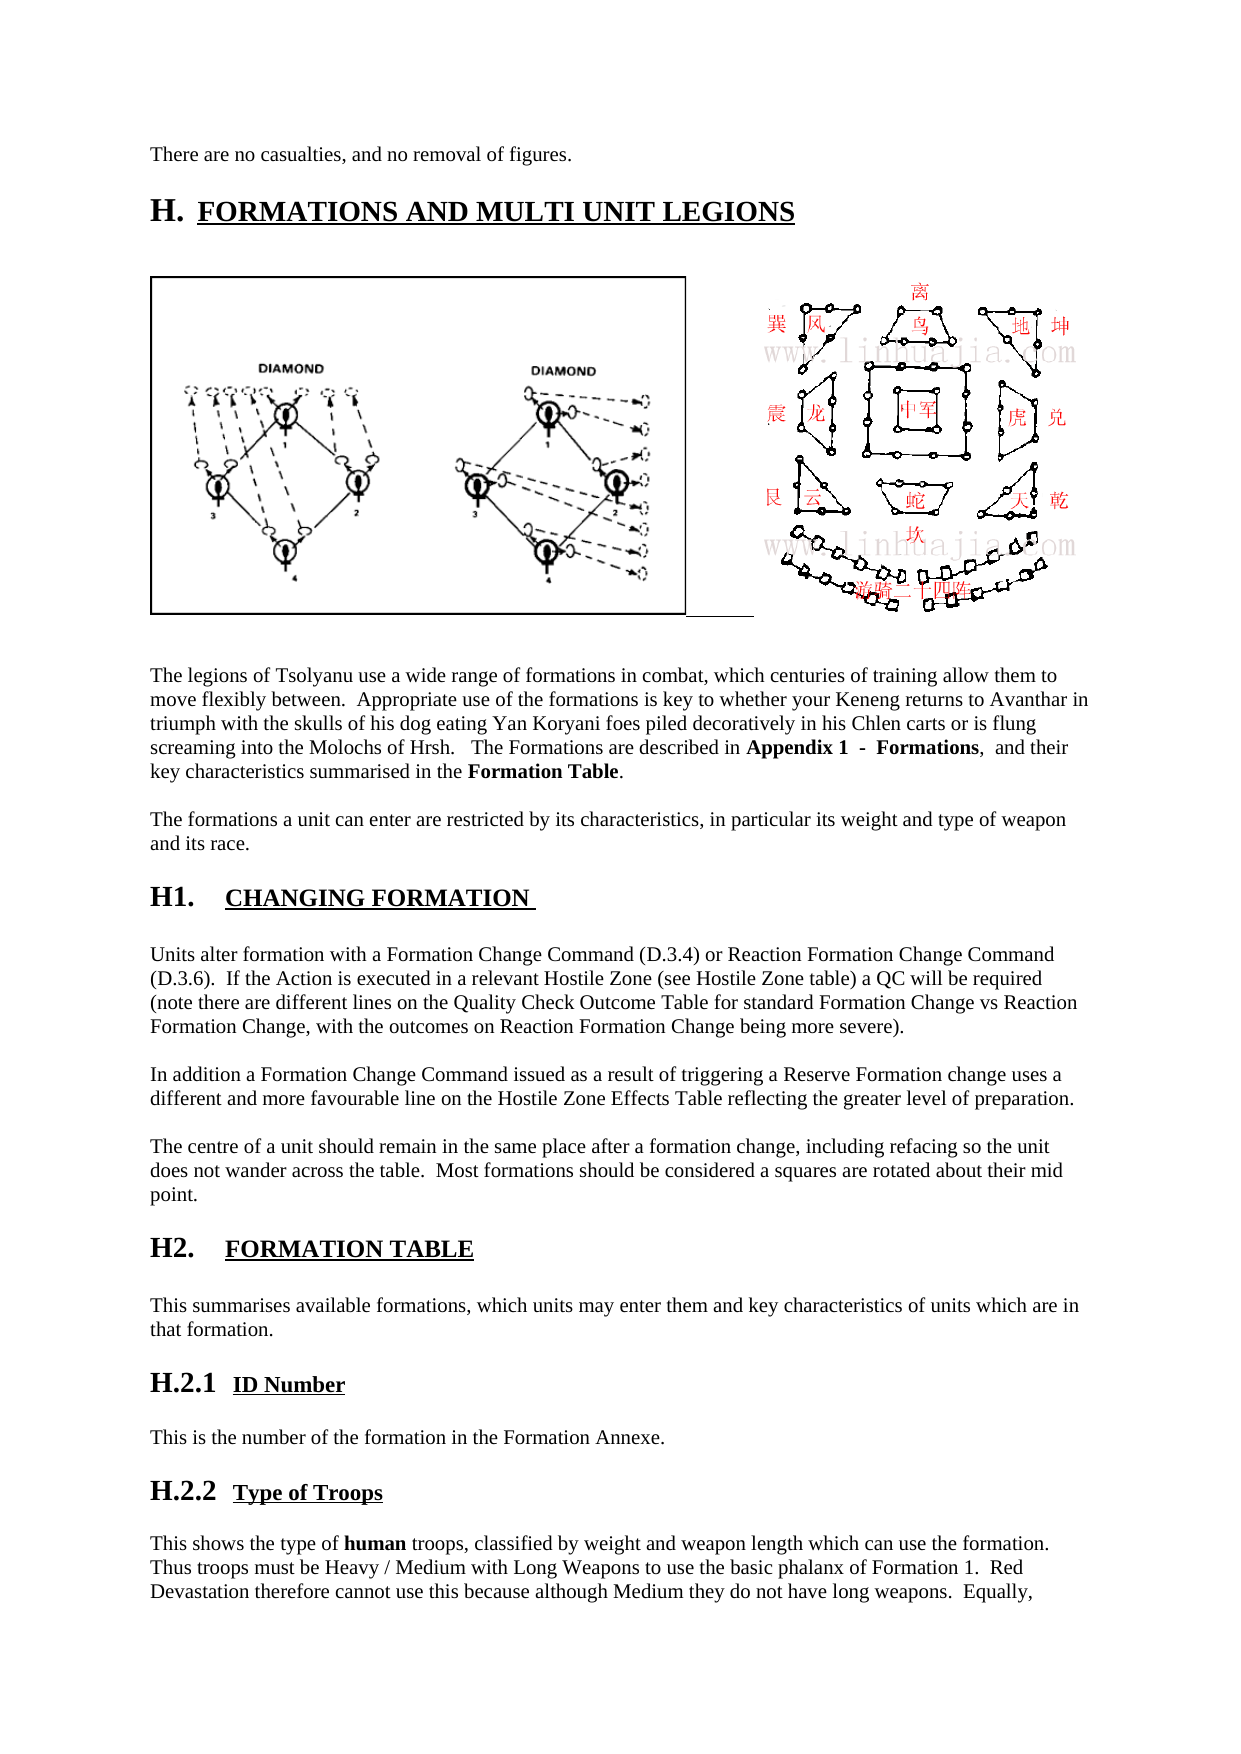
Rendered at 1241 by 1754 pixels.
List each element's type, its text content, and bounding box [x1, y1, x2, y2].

text In addition a Formation Change Command issued as a result of triggering a Reserve Formation change uses a different and more favourable line on the Hostile Zone Effects Table reflecting the greater level of preparation. [150, 1062, 1090, 1110]
text The centre of a unit should remain in the same place after a formation change, including refacing so the unit does not wander across the table. Most formations should be considered a squares are rotated about their mid point. [150, 1134, 1090, 1206]
picture [150, 276, 687, 615]
picture [753, 277, 1082, 615]
list CHANGING FORMATION [150, 879, 1090, 913]
list Type of Troops [150, 1473, 1090, 1507]
list FORMATION TABLE [150, 1231, 1090, 1264]
text There are no casualties, and no removal of figures. [150, 142, 1090, 166]
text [150, 1531, 1090, 1603]
text The formations a unit can enter are restricted by its characteristics, in particular its weight and type of weapon and its race. [150, 807, 1090, 855]
text This summarises available formations, which units may enter them and key characteristics of units which are in that formation. [150, 1293, 1090, 1341]
text Units alter formation with a Formation Change Command (D.3.4) or Reaction Formation Change Command (D.3.6). If the Action is executed in a relevant Hostile Zone (see Hostile Zone table) a QC will be required (note there are different lines on the Quality Check Outcome Table for standard Formation Change vs Reaction Formation Change, with the outcomes on Reaction Formation Change being more severe). [150, 942, 1090, 1038]
list FORMATIONS AND MULTI UNIT LEGIONS [150, 190, 1090, 229]
list ID Number [150, 1365, 1090, 1398]
text This is the number of the formation in the Formation Annexe. [150, 1425, 1090, 1449]
text The legions of Tsolyanu use a wide range of formations in combat, which centuries of training allow them to move flexibly between. Appropriate use of the formations is key to whether your Keneng returns to Avanthar in triumph with the skulls of his dog eating Yan Koryani foes piled decoratively in his Chlen carts or is flung screaming into the Molochs of Hrsh. The Formations are described in Appendix 1 - Formations, and their key characteristics summarised in the Formation Table. [150, 663, 1090, 783]
